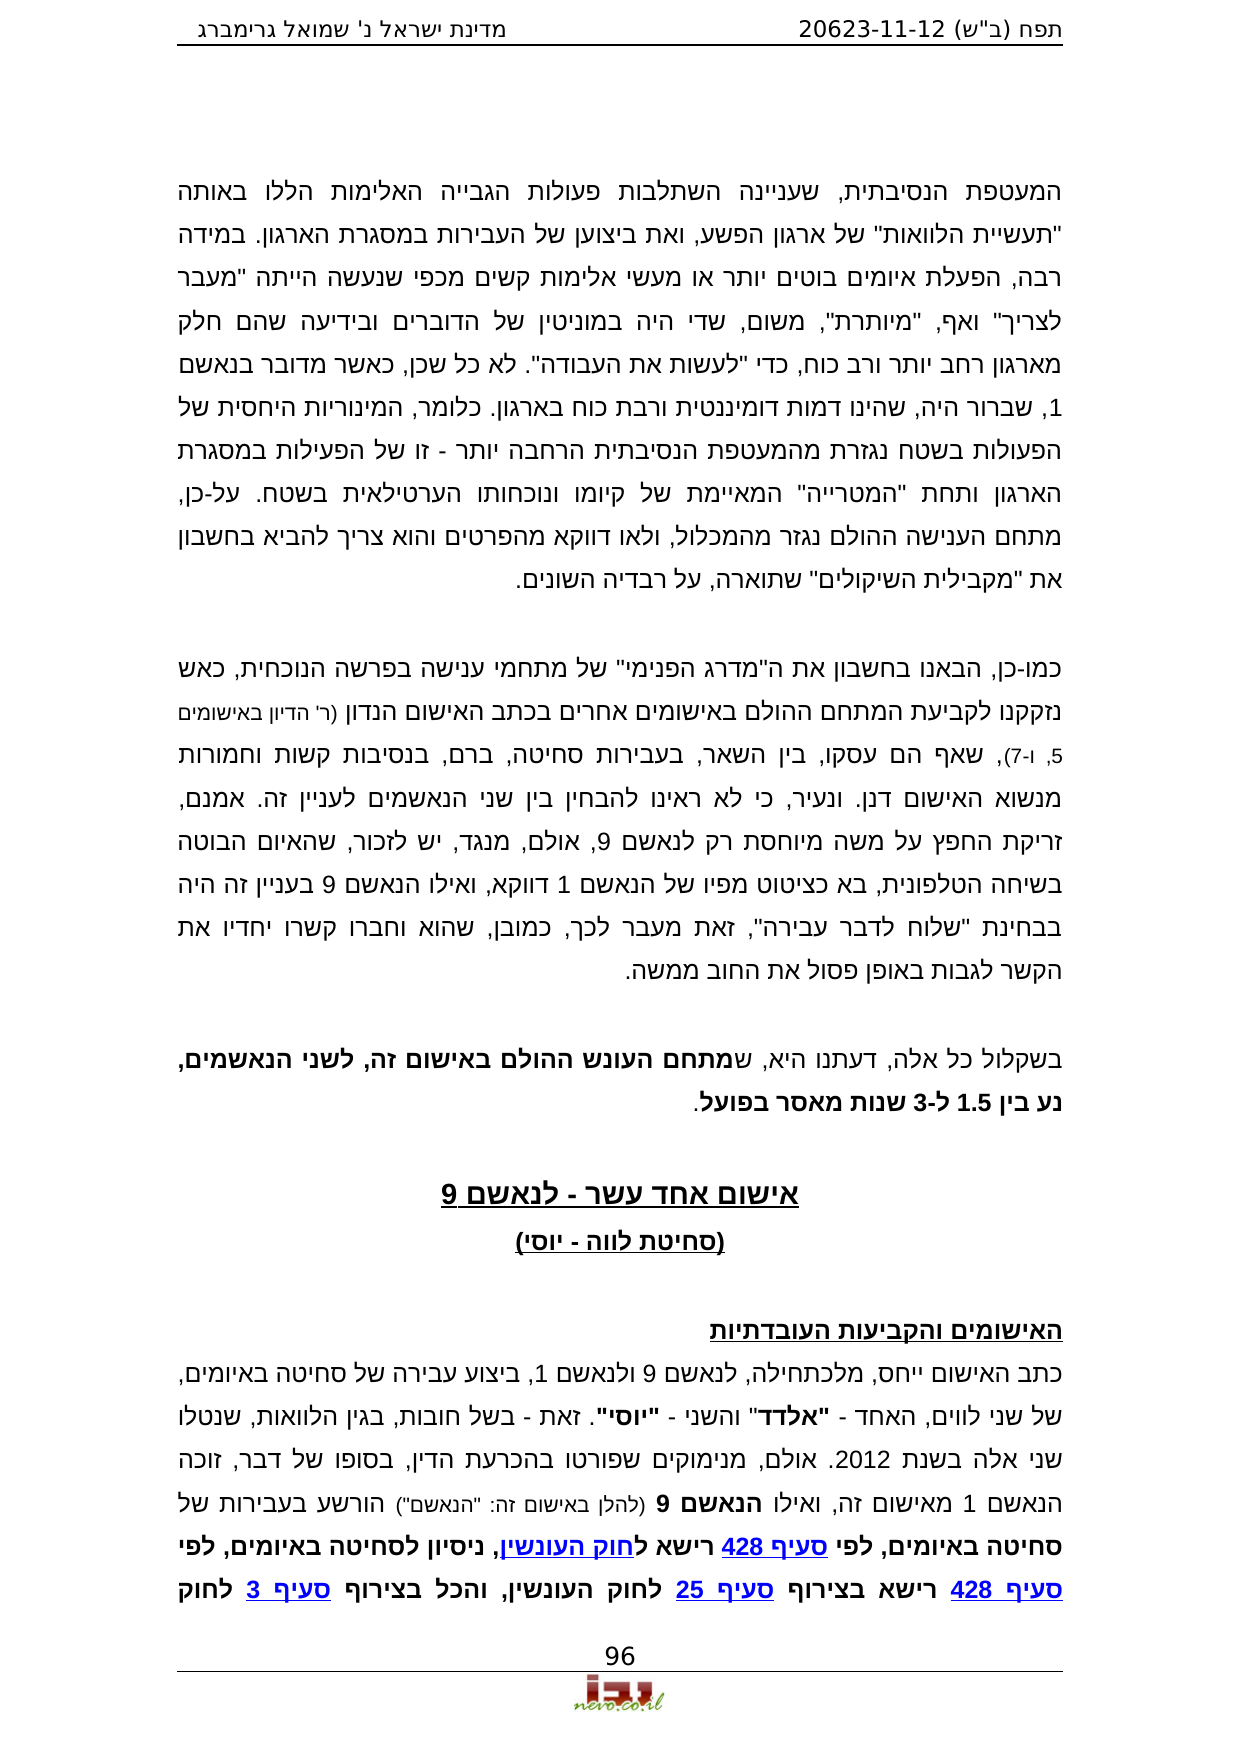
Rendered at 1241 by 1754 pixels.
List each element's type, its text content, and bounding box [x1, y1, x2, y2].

text אישום אחד עשר - לנאשם 9 [177, 1177, 1063, 1210]
text בשקלול כל אלה, דעתנו היא, שמתחם העונש ההולם באישום זה, לשני הנאשמים, נע בין 1.5 ל-3 שנות מאסר בפועל. [177, 1045, 1063, 1117]
text האישומים והקביעות העובדתיות [177, 1316, 1063, 1345]
text (סחיטת לווה - יוסי) [177, 1227, 1063, 1256]
text כמו-כן, הבאנו בחשבון את ה"מדרג הפנימי" של מתחמי ענישה בפרשה הנוכחית, כאש נזקקנו לקביעת המתחם ההולם באישומים אחרים בכתב האישום הנדון (ר' הדיון באישומים 5, ו-7), שאף הם עסקו, בין השאר, בעבירות סחיטה, ברם, בנסיבות קשות וחמורות מנשוא האישום דנן. ונעיר, כי לא ראינו להבחין בין שני הנאשמים לעניין זה. אמנם, זריקת החפץ על משה מיוחסת רק לנאשם 9, אולם, מנגד, יש לזכור, שהאיום הבוטה בשיחה הטלפונית, בא כציטוט מפיו של הנאשם 1 דווקא, ואילו הנאשם 9 בעניין זה היה בבחינת "שלוח לדבר עבירה", זאת מעבר לכך, כמובן, שהוא וחברו קשרו יחדיו את הקשר לגבות באופן פסול את החוב ממשה. [177, 654, 1063, 985]
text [177, 1359, 1063, 1603]
picture [574, 1674, 666, 1712]
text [177, 177, 1063, 594]
